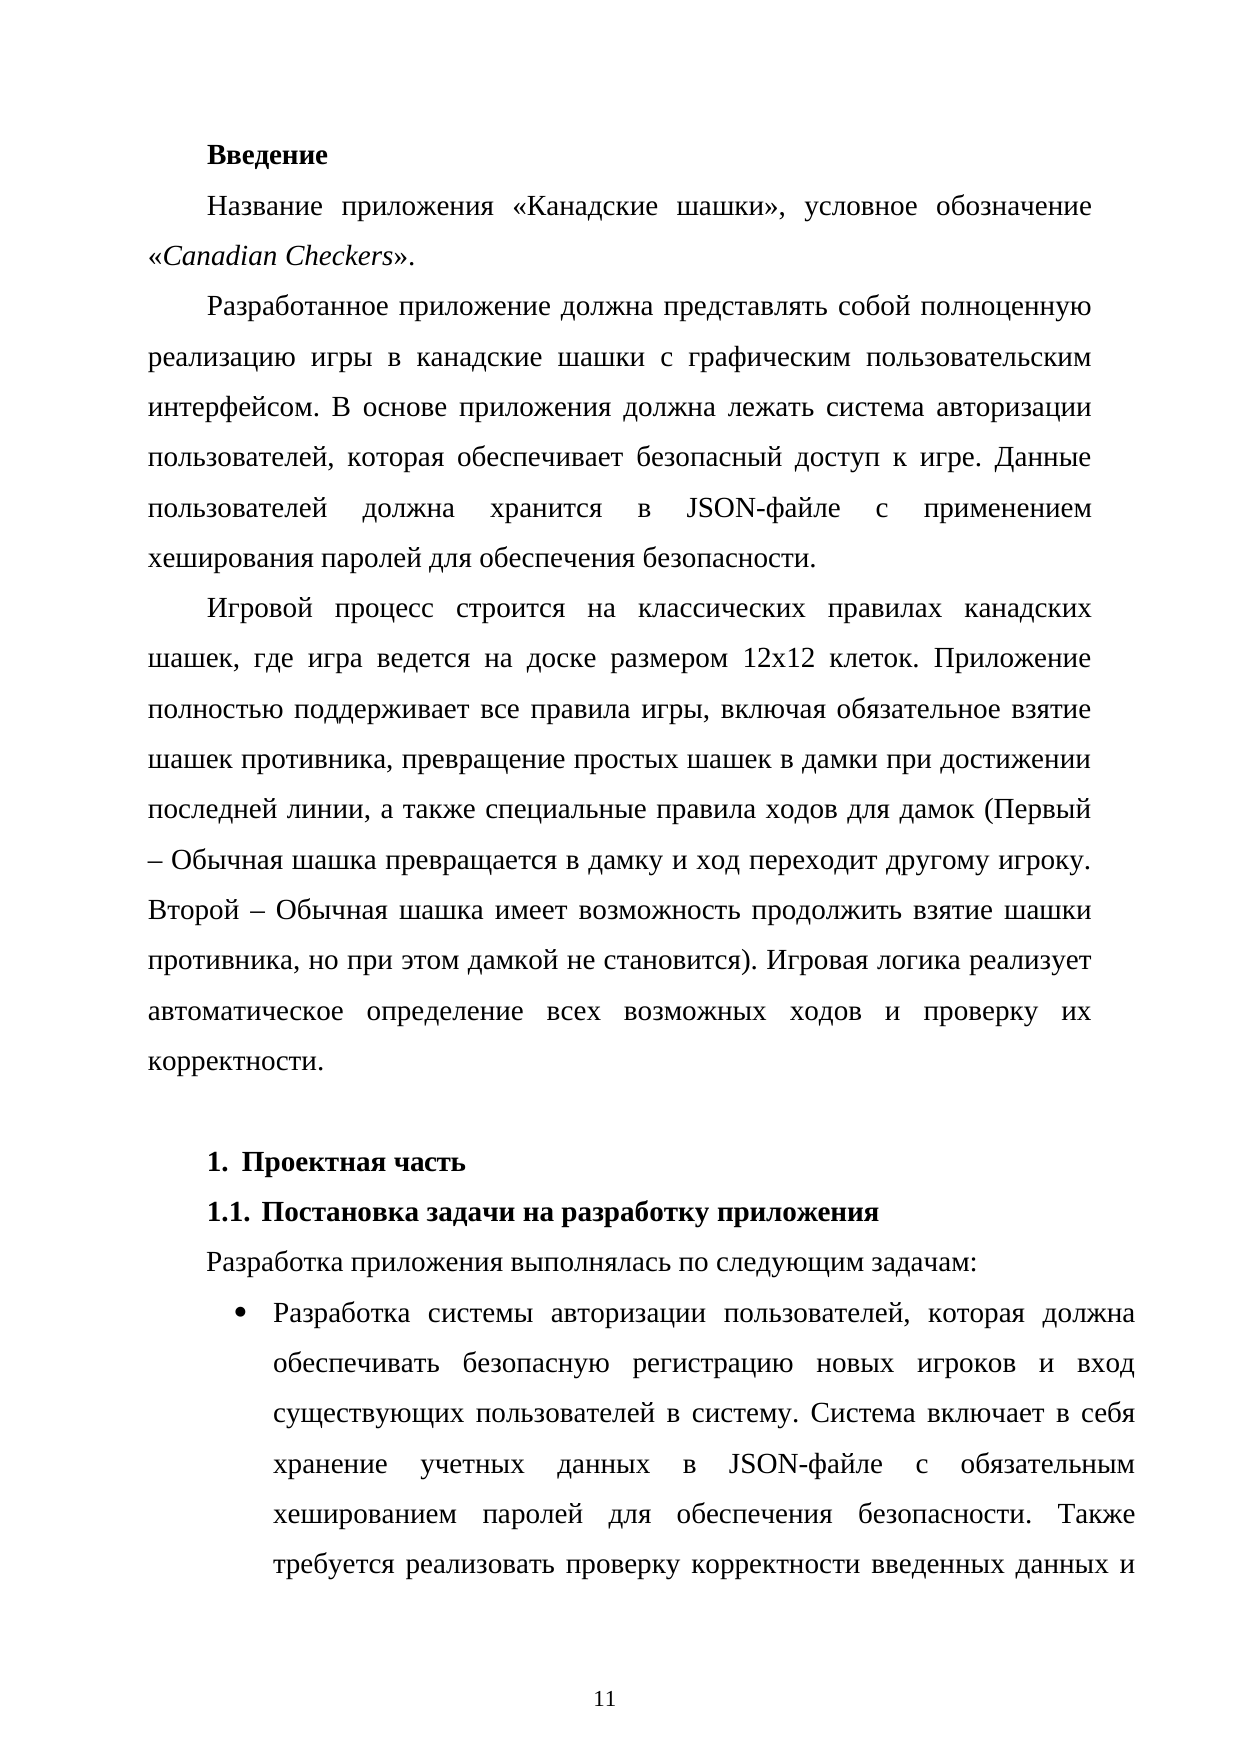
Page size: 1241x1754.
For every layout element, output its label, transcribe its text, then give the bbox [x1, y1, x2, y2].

subtitle Проектная часть [207, 1144, 1136, 1177]
subtitle Введение [207, 137, 1136, 171]
list Постановка задачи на разработку приложения [207, 1194, 1136, 1228]
text Разработка приложения выполнялась по следующим задачам: [147, 1244, 1136, 1278]
text Игровой процесс строится на классических правилах канадских шашек, где игра ведется на доске размером 12x12 клеток. Приложение полностью поддерживает все правила игры, включая обязательное взятие шашек противника, превращение простых шашек в дамки при достижении последней линии, а также специальные правила ходов для дамок (Первый – Обычная шашка превращается в дамку и ход переходит другому игроку. Второй – Обычная шашка имеет возможность продолжить взятие шашки противника, но при этом дамкой не становится). Игровая логика реализует автоматическое определение всех возможных ходов и проверку их корректности. [148, 590, 1092, 1077]
text Разработанное приложение должна представлять собой полноценную реализацию игры в канадские шашки с графическим пользовательским интерфейсом. В основе приложения должна лежать система авторизации пользователей, которая обеспечивает безопасный доступ к игре. Данные пользователей должна хранится в JSON-файле с применением хеширования паролей для обеспечения безопасности. [148, 288, 1092, 573]
text Название приложения «Канадские шашки», условное обозначение «Canadian Checkers». [148, 188, 1092, 272]
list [235, 1295, 1136, 1580]
